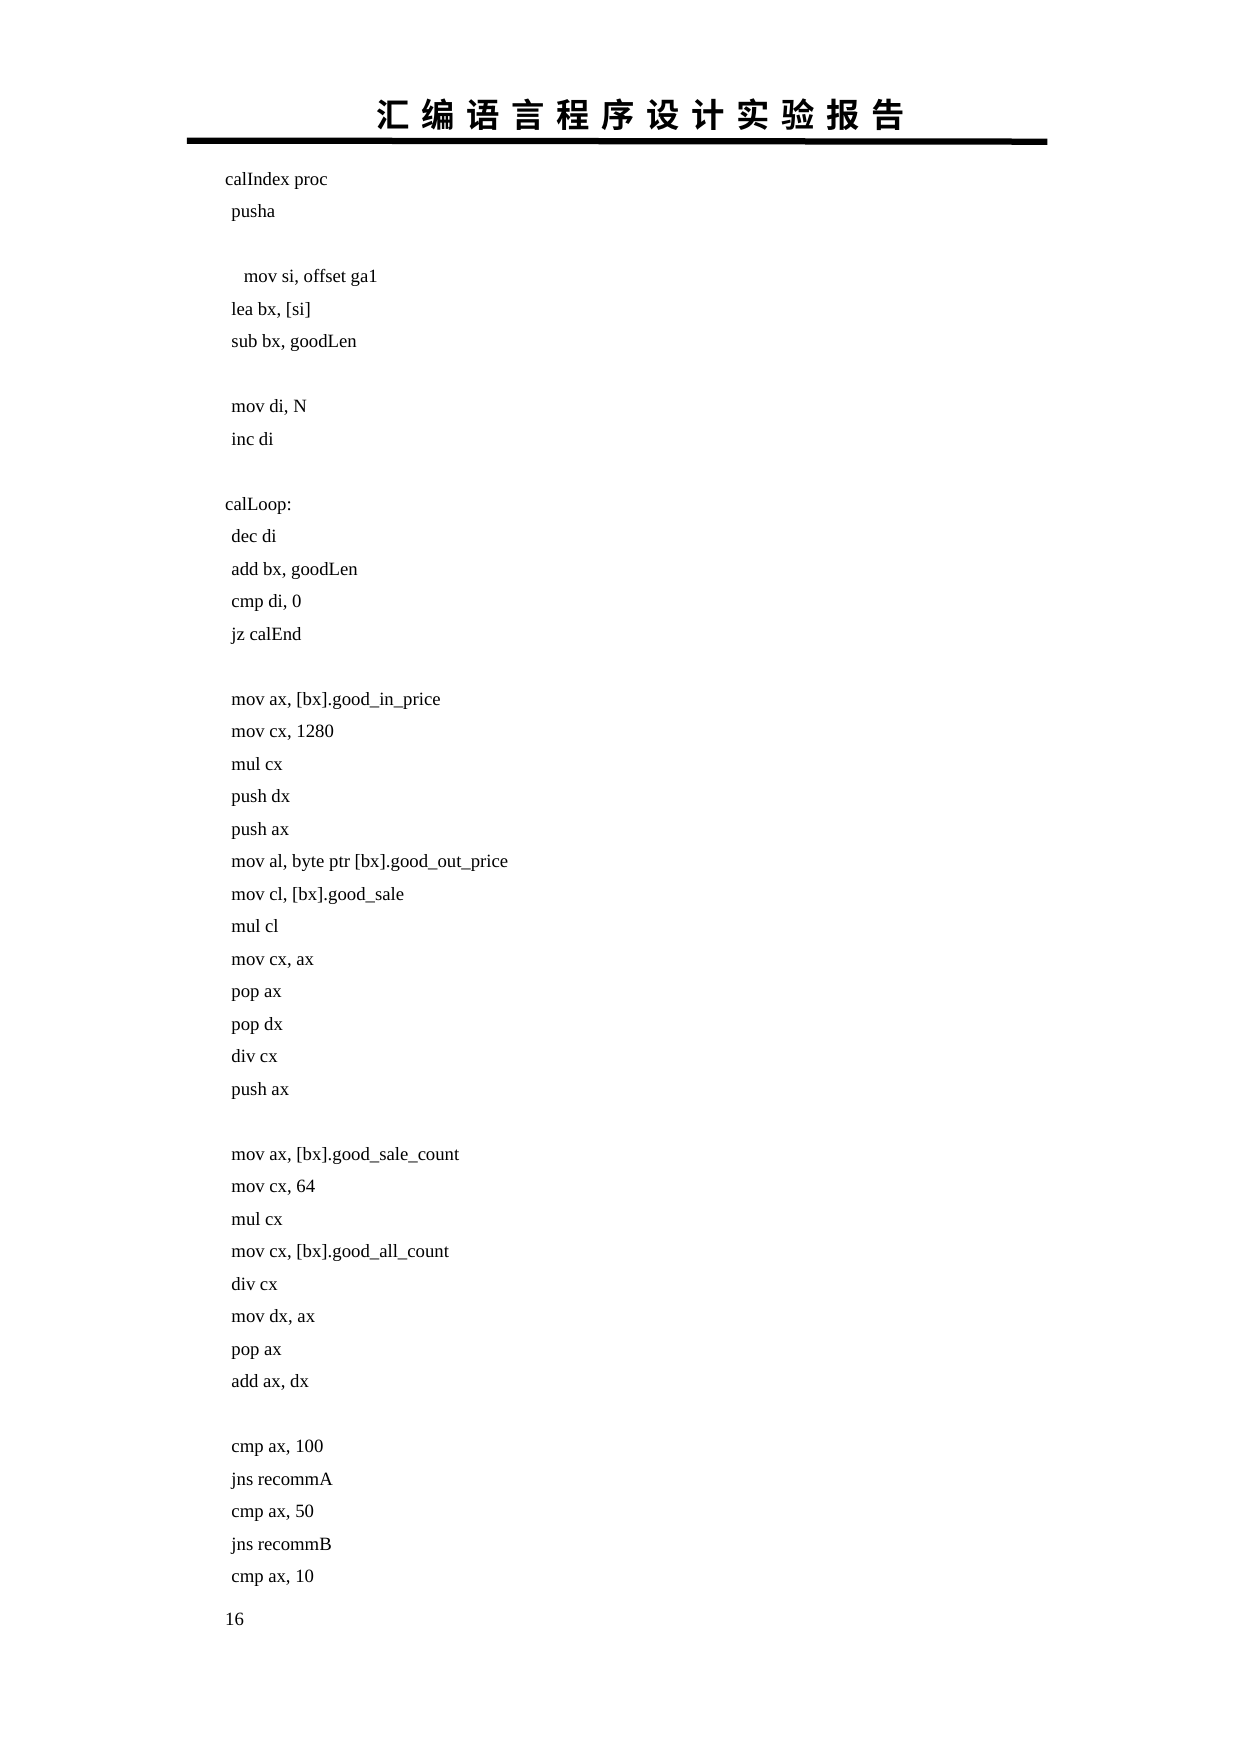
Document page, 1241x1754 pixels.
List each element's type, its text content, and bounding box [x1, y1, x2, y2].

text add bx, goodLen [187, 552, 1053, 584]
text cmp ax, 10 [187, 1559, 1053, 1592]
text pop dx [187, 1007, 1053, 1039]
text inc di [187, 422, 1053, 454]
text pop ax [187, 1332, 1053, 1364]
text mov cx, 64 [187, 1169, 1053, 1202]
text jns recommA [187, 1462, 1053, 1494]
text mov dx, ax [187, 1299, 1053, 1332]
text pusha [187, 194, 1053, 227]
text mov cx, [bx].good_all_count [187, 1234, 1053, 1267]
text mul cl [187, 909, 1053, 942]
text div cx [187, 1267, 1053, 1299]
text push ax [187, 812, 1053, 844]
text push ax [187, 1072, 1053, 1104]
text cmp di, 0 [187, 584, 1053, 617]
text jns recommB [187, 1527, 1053, 1559]
text jz calEnd [187, 617, 1053, 649]
text lea bx, [si] [187, 292, 1053, 324]
text pop ax [187, 974, 1053, 1007]
text cmp ax, 50 [187, 1494, 1053, 1527]
text mov cx, ax [187, 942, 1053, 974]
text mov ax, [bx].good_sale_count [187, 1137, 1053, 1169]
text mov si, offset ga1 [187, 259, 1053, 292]
text mov cl, [bx].good_sale [187, 877, 1053, 909]
text mul cx [187, 1202, 1053, 1234]
text cmp ax, 100 [187, 1429, 1053, 1462]
text mov cx, 1280 [187, 714, 1053, 747]
text add ax, dx [187, 1364, 1053, 1397]
text push dx [187, 779, 1053, 812]
text div cx [187, 1039, 1053, 1072]
text dec di [187, 519, 1053, 552]
text mov ax, [bx].good_in_price [187, 682, 1053, 714]
text mul cx [187, 747, 1053, 779]
text sub bx, goodLen [187, 324, 1053, 357]
text calIndex proc [187, 162, 1053, 194]
text mov al, byte ptr [bx].good_out_price [187, 844, 1053, 877]
text calLoop: [187, 487, 1053, 519]
text mov di, N [187, 389, 1053, 422]
